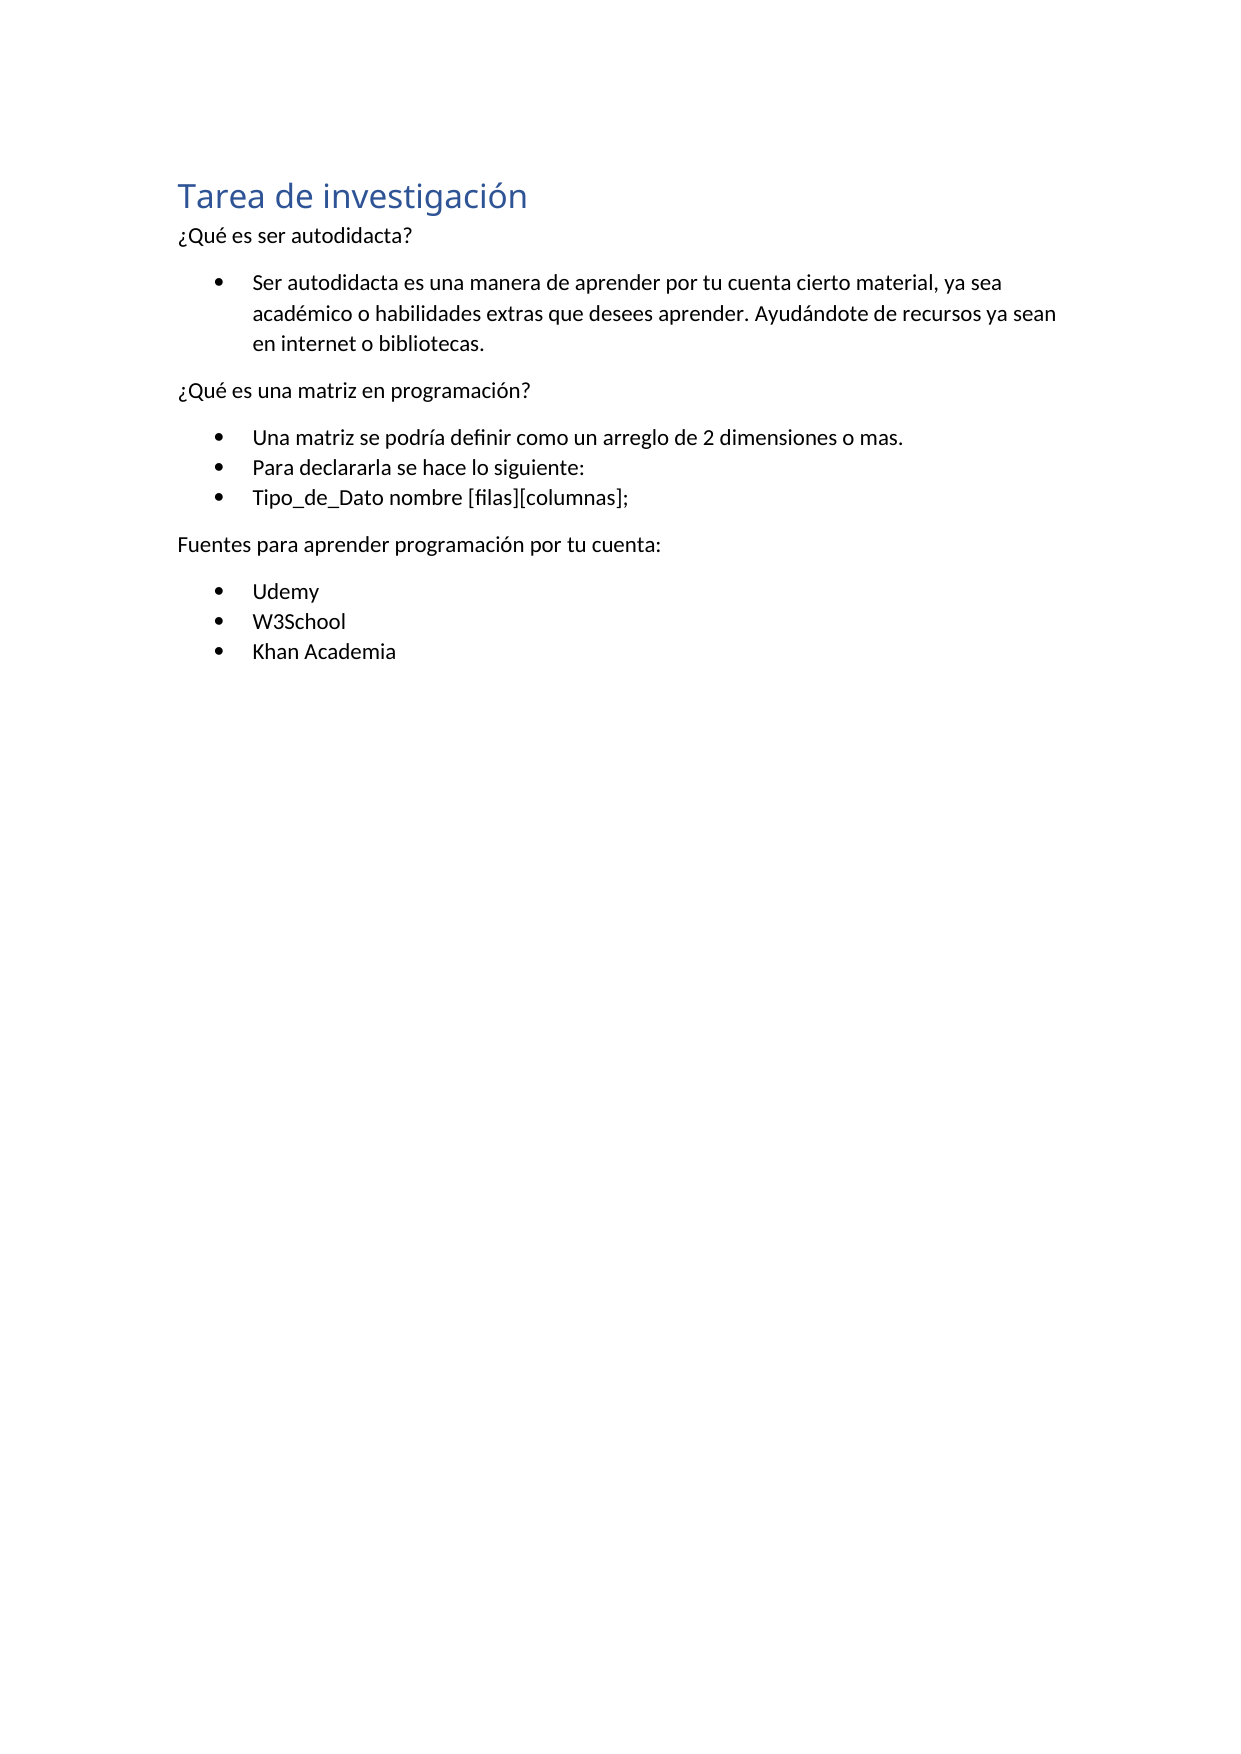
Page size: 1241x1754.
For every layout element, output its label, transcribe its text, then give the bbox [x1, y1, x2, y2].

list W3School [215, 607, 1063, 635]
list Udemy [215, 577, 1063, 605]
list Una matriz se podría definir como un arreglo de 2 dimensiones o mas. [215, 423, 1063, 451]
list Tipo_de_Dato nombre [filas][columnas]; [215, 483, 1063, 511]
text Fuentes para aprender programación por tu cuenta: [177, 530, 1063, 558]
list Khan Academia [215, 637, 1063, 665]
text ¿Qué es ser autodidacta? [177, 222, 1063, 249]
subtitle Tarea de investigación [177, 173, 1063, 218]
list Para declararla se hace lo siguiente: [215, 453, 1063, 481]
list Ser autodidacta es una manera de aprender por tu cuenta cierto material, ya sea académico o habilidades extras que desees aprender. Ayudándote de recursos ya sean en internet o bibliotecas. [215, 268, 1063, 357]
text ¿Qué es una matriz en programación? [177, 376, 1063, 404]
